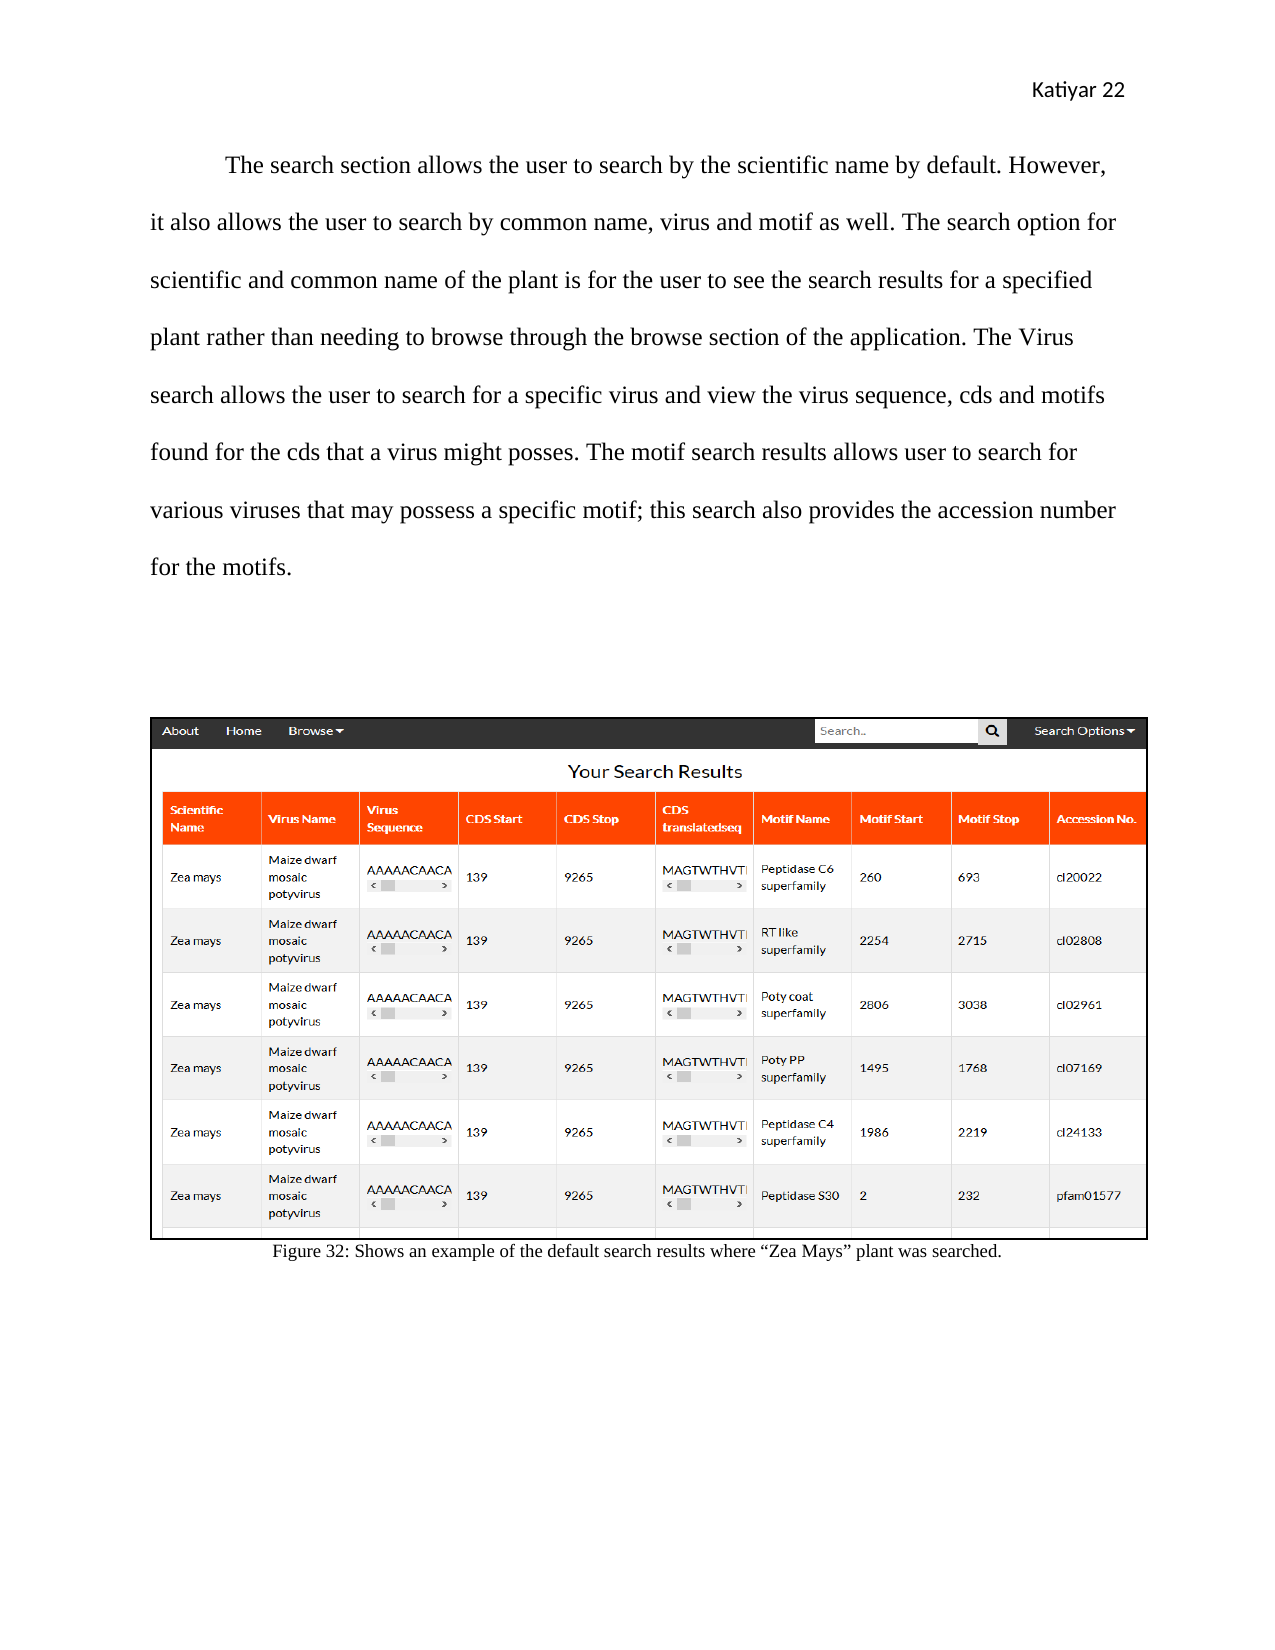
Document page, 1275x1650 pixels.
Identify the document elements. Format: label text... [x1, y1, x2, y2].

picture [152, 719, 1146, 1238]
text The search section allows the user to search by the scientific name by default. However, it also allows the user to search by common name, virus and motif as well. The search option for scientific and common name of the plant is for the user to see the search results for a specified plant rather than needing to browse through the browse section of the application. The Virus search allows the user to search for a specific virus and view the virus sequence, cds and motifs found for the cds that a virus might posses. The motif search results allows user to search for various viruses that may possess a specific motif; this search also provides the accession number for the motifs. [150, 150, 1125, 581]
text Figure 32: Shows an example of the default search results where “Zea Mays” plant was searched. [150, 1240, 1125, 1261]
